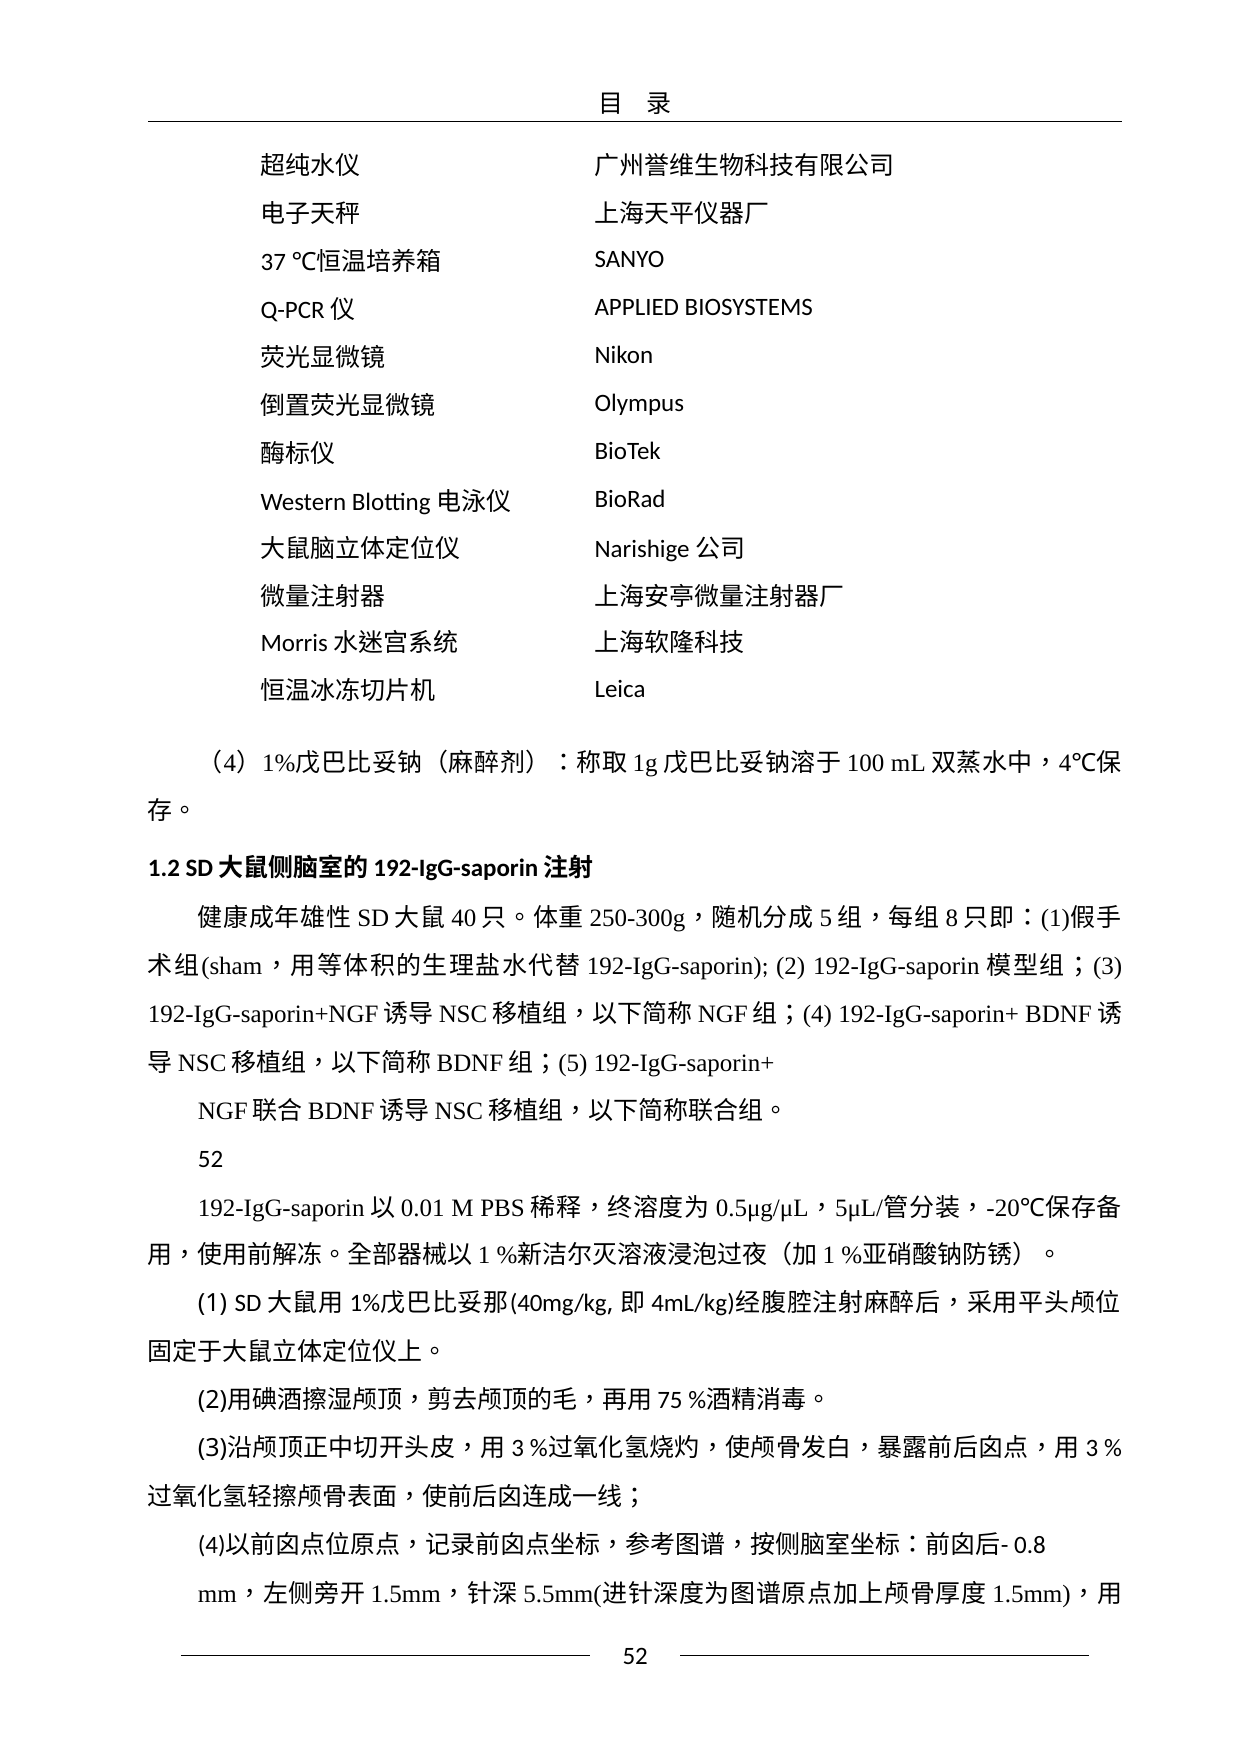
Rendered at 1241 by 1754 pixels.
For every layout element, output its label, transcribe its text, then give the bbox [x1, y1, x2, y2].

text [148, 1561, 1122, 1609]
table_cell Narishige 公司 [594, 531, 1101, 579]
text 192-IgG-saporin以0.01 M PBS稀释，终溶度为0.5μg/μL，5μL/管分装，-20℃保存备用，使用前解冻。全部器械以1 %新洁尔灭溶液浸泡过夜（加1 %亚硝酸钠防锈）。 [148, 1174, 1122, 1271]
text (1) SD大鼠用1%戊巴比妥那(40mg/kg, 即4mL/kg)经腹腔注射麻醉后，采用平头颅位固定于大鼠立体定位仪上。 [148, 1271, 1122, 1367]
table_cell Leica [594, 673, 1101, 710]
text NGF联合BDNF诱导NSC移植组，以下简称联合组。 [148, 1077, 1122, 1126]
table_cell APPLIED BIOSYSTEMS [594, 291, 1101, 339]
table_cell 上海天平仪器厂 [594, 196, 1101, 243]
table_cell Western Blotting 电泳仪 [260, 483, 594, 531]
table_cell 微量注射器 [260, 579, 594, 625]
table_cell 倒置荧光显微镜 [260, 387, 594, 435]
table_cell 恒温冰冻切片机 [260, 673, 594, 710]
table_cell 电子天秤 [260, 196, 594, 243]
text 52 [148, 1126, 1122, 1174]
table_cell BioTek [594, 435, 1101, 483]
text 健康成年雄性SD大鼠40只。体重250-300g，随机分成5组，每组8只即：(1)假手术组(sham，用等体积的生理盐水代替192-IgG-saporin); (2) 192-IgG-saporin模型组；(3) 192-IgG-saporin+NGF诱导NSC移植组，以下简称NGF组；(4) 192-IgG-saporin+ BDNF诱导NSC移植组，以下简称BDNF组；(5) 192-IgG-saporin+ [148, 884, 1122, 1077]
text (2)用碘酒擦湿颅顶，剪去颅顶的毛，再用75 %酒精消毒。 [148, 1367, 1122, 1416]
table_cell Nikon [594, 339, 1101, 387]
table_cell BioRad [594, 483, 1101, 531]
table_cell 超纯水仪 [260, 148, 594, 196]
table_cell Olympus [594, 387, 1101, 435]
table_cell 上海安亭微量注射器厂 [594, 579, 1101, 625]
table_cell 上海软隆科技 [594, 625, 1101, 673]
table_cell SANYO [594, 244, 1101, 291]
subtitle 1.2 SD大鼠侧脑室的192-IgG-saporin注射 [148, 850, 1122, 884]
table_cell 荧光显微镜 [260, 339, 594, 387]
text （4）1%戊巴比妥钠（麻醉剂）：称取1g戊巴比妥钠溶于100 mL双蒸水中，4℃保存。 [148, 729, 1122, 826]
table_cell 酶标仪 [260, 435, 594, 483]
table_cell Q-PCR 仪 [260, 291, 594, 339]
table_cell Morris 水迷宫系统 [260, 625, 594, 673]
table_cell 37 ℃恒温培养箱 [260, 244, 594, 291]
text (4)以前囟点位原点，记录前囟点坐标，参考图谱，按侧脑室坐标：前囟后- 0.8 [148, 1512, 1122, 1561]
table_cell 大鼠脑立体定位仪 [260, 531, 594, 579]
text (3)沿颅顶正中切开头皮，用3 %过氧化氢烧灼，使颅骨发白，暴露前后囟点，用3 %过氧化氢轻擦颅骨表面，使前后囟连成一线； [148, 1416, 1122, 1512]
table_cell 广州誉维生物科技有限公司 [594, 148, 1101, 196]
